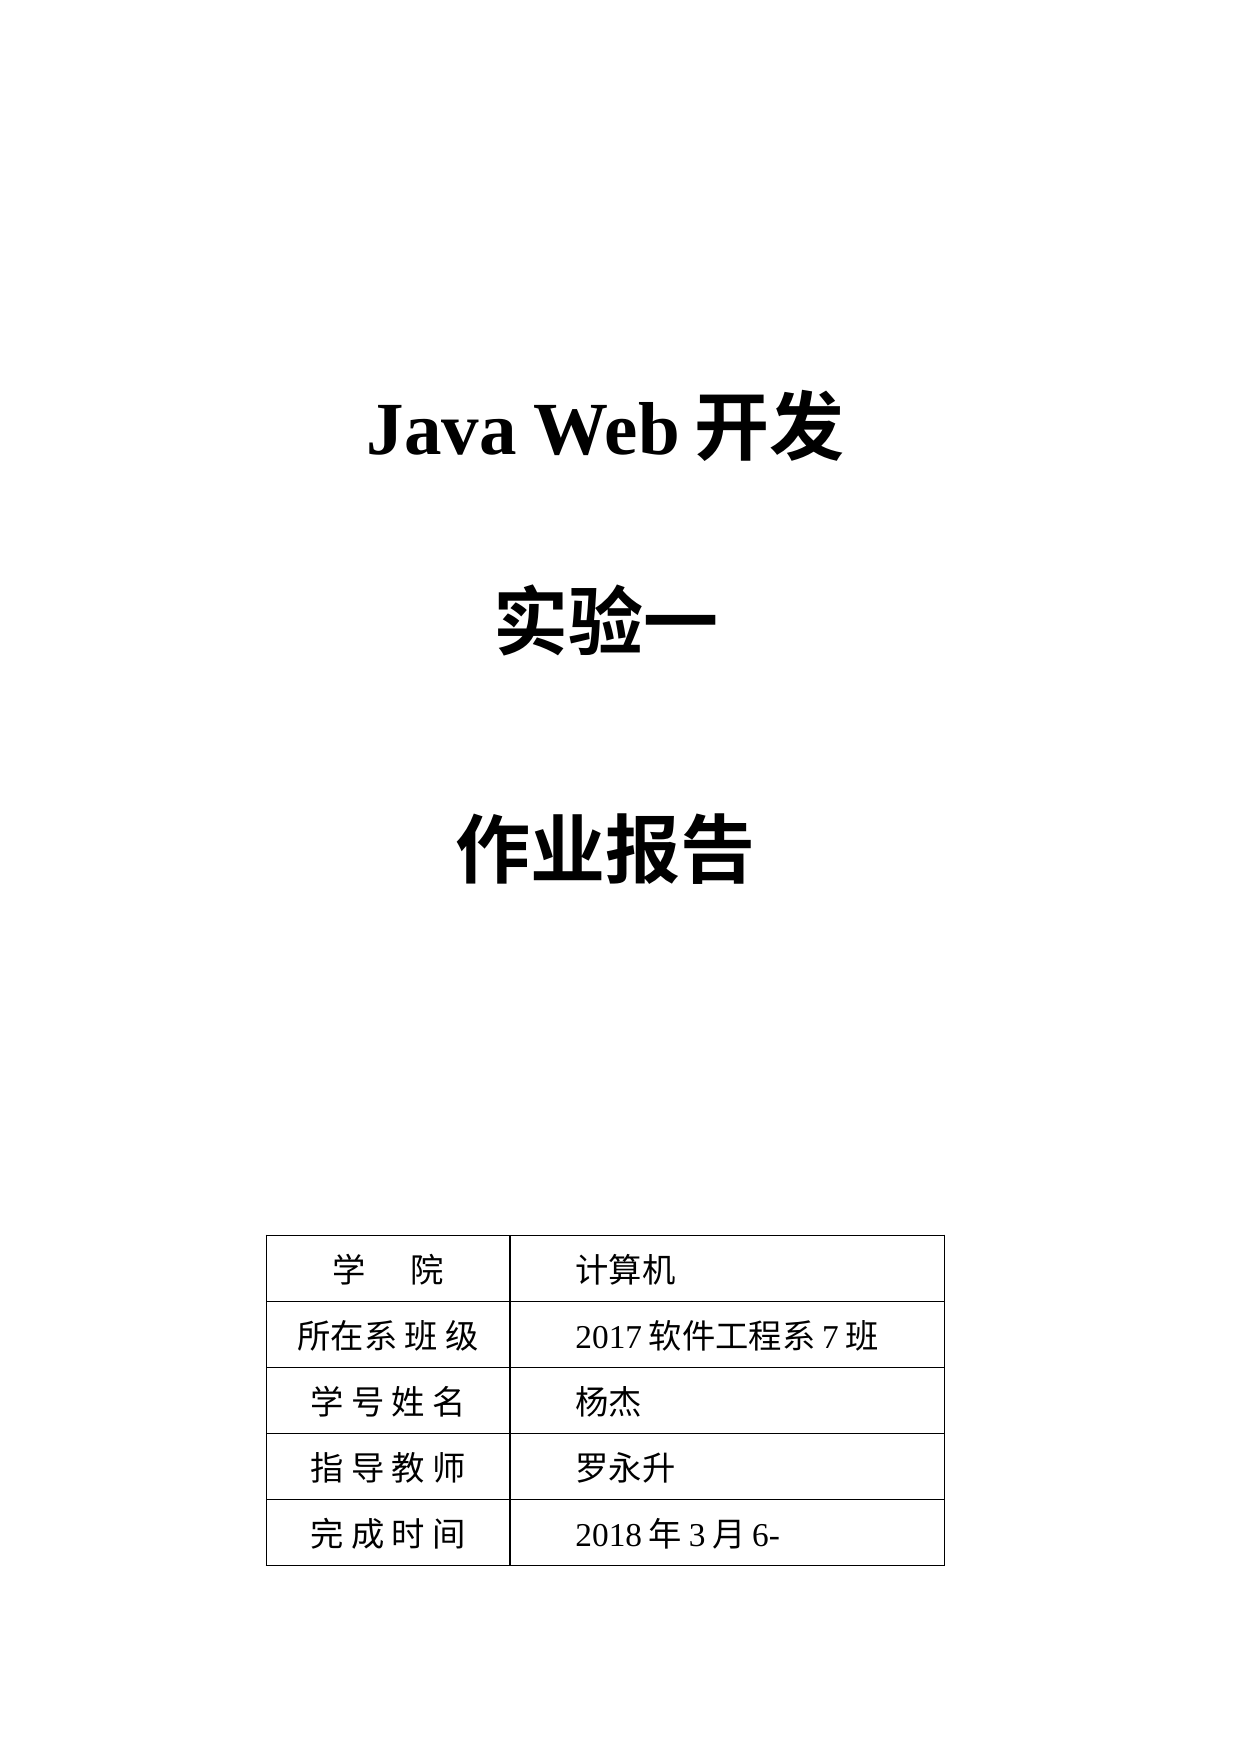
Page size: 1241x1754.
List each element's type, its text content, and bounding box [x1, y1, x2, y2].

table_cell 罗永升 [511, 1434, 944, 1499]
table_cell 学 号 姓 名 [267, 1368, 509, 1433]
table_cell 所在系 班 级 [267, 1302, 509, 1367]
table_cell 2017软件工程系7班 [511, 1302, 944, 1367]
table_cell 杨杰 [511, 1368, 944, 1433]
table_header 学 院 [267, 1236, 509, 1301]
table_cell 完 成 时 间 [267, 1500, 509, 1565]
text Java Web开发 [118, 357, 1093, 487]
table_cell 指 导 教 师 [267, 1434, 509, 1499]
table_header 计算机 [511, 1236, 944, 1301]
text 作业报告 [118, 779, 1093, 909]
text 实验一 [118, 552, 1093, 682]
table_cell 2018年3月6- [511, 1500, 944, 1565]
